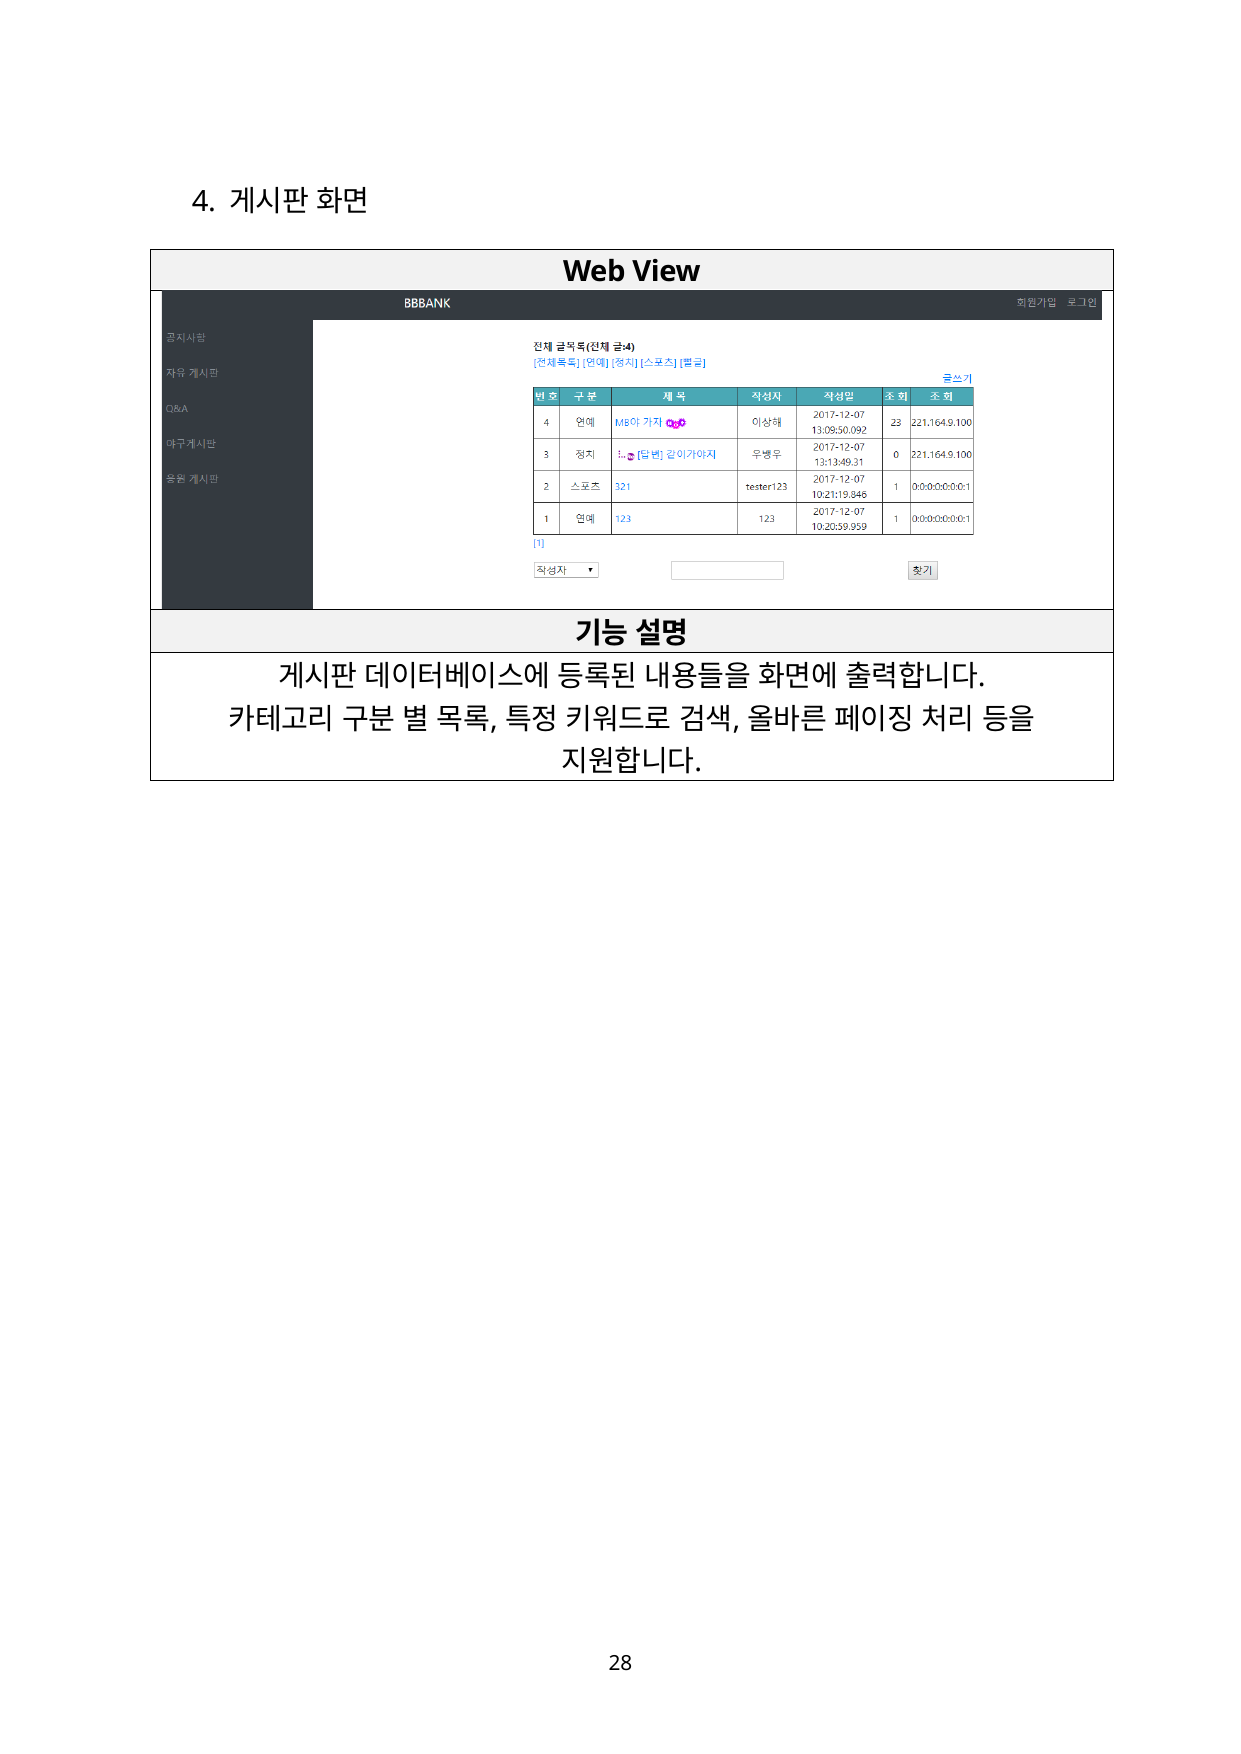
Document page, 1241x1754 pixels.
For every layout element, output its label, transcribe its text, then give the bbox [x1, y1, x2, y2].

table_cell 게시판 데이터베이스에 등록된 내용들을 화면에 출력합니다. 카테고리 구분 별 목록, 특정 키워드로 검색, 올바른 페이징 처리 등을 지원합니다. [151, 653, 1113, 780]
table_cell 기능 설명 [151, 610, 1113, 652]
table_cell [1102, 291, 1113, 608]
list 게시판 화면 [192, 177, 1090, 219]
picture [161, 290, 1102, 609]
table_cell [151, 291, 161, 608]
table_header Web View [151, 250, 1113, 289]
